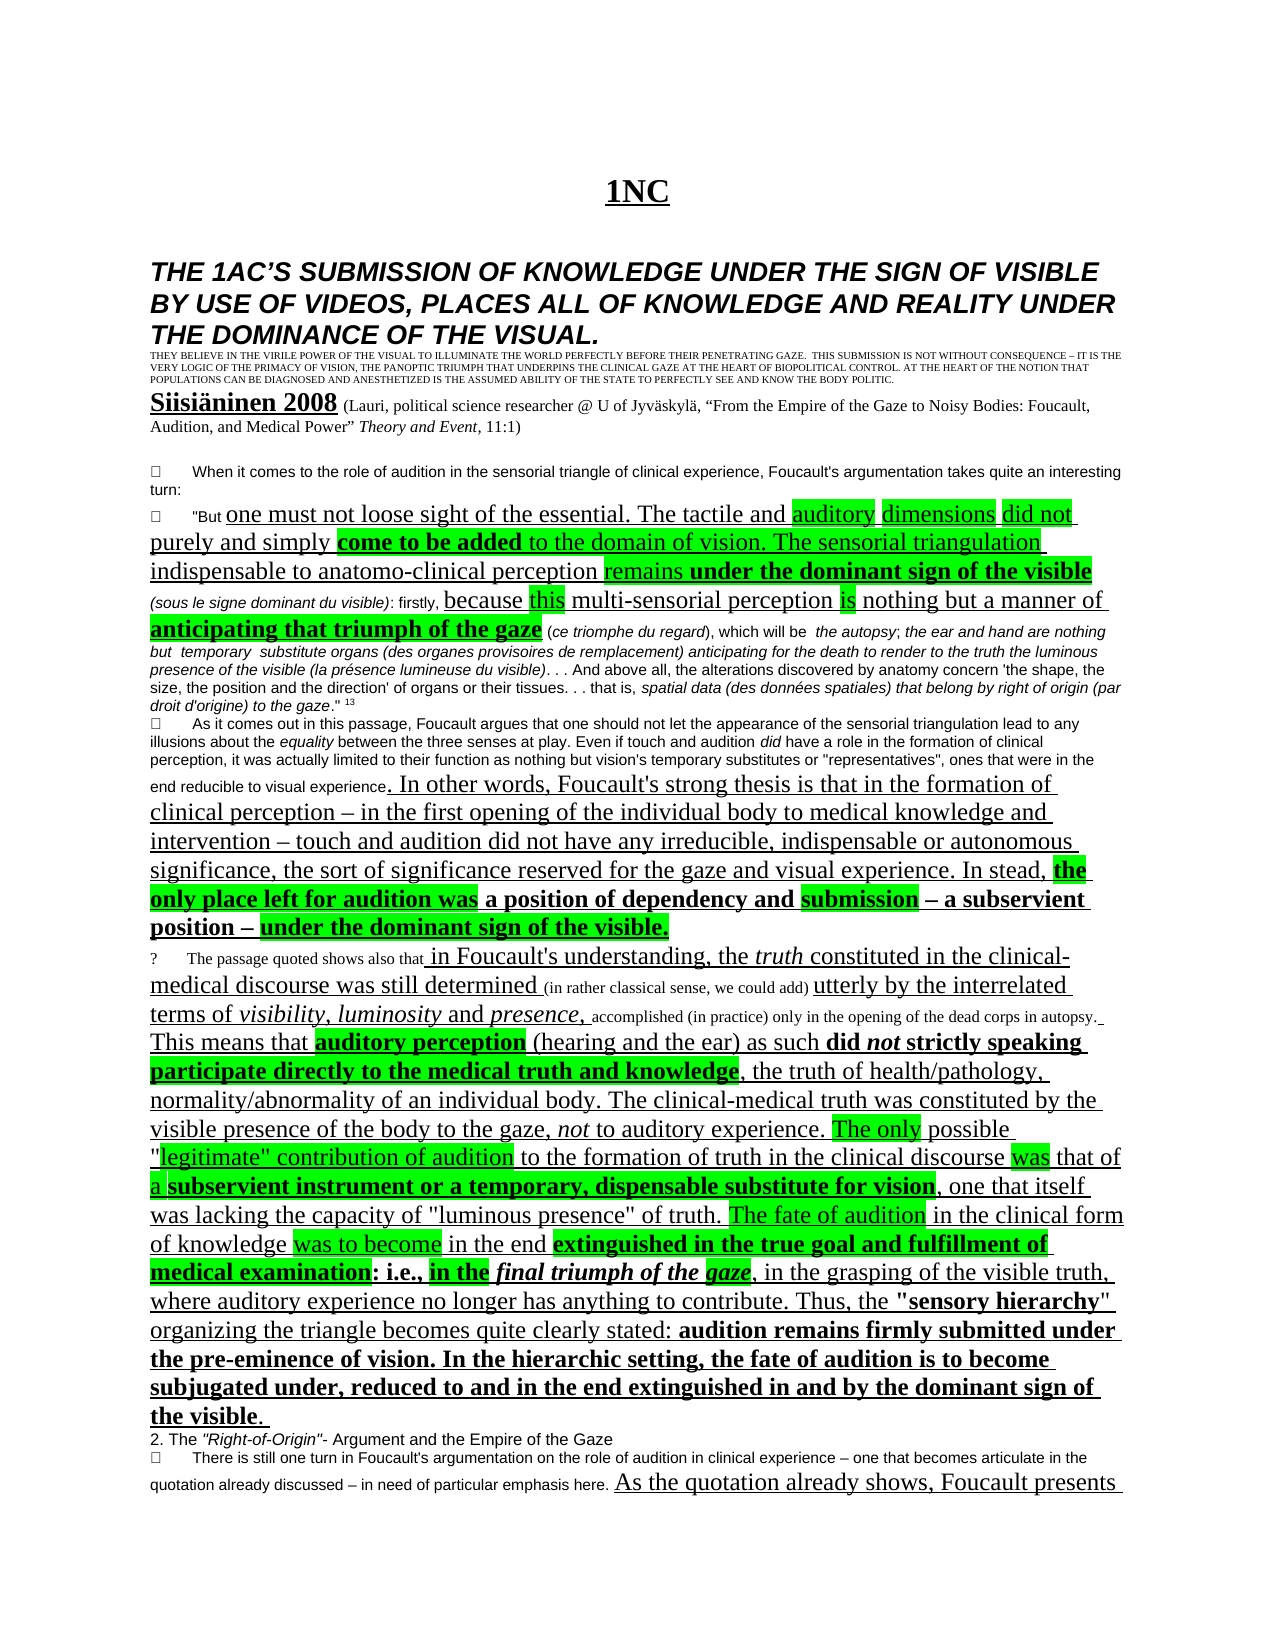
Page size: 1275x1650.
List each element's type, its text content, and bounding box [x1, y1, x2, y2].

text 2. The "Right-of-Origin"- Argument and the Empire of the Gaze [150, 1430, 1125, 1449]
text The passage quoted shows also that in Foucault's understanding, the truth constituted in the clinical-medical discourse was still determined (in rather classical sense, we could add) utterly by the interrelated terms of visibility, luminosity and presence, accomplished (in practice) only in the opening of the dead corps in autopsy. This means that auditory perception (hearing and the ear) as such did not strictly speaking participate directly to the medical truth and knowledge, the truth of health/pathology, normality/abnormality of an individual body. The clinical-medical truth was constituted by the visible presence of the body to the gaze, not to auditory experience. The only possible "legitimate" contribution of audition to the formation of truth in the clinical discourse was that of a subservient instrument or a temporary, dispensable substitute for vision, one that itself was lacking the capacity of "luminous presence" of truth. The fate of audition in the clinical form of knowledge was to become in the end extinguished in the true goal and fulfillment of medical examination: i.e., in the final triumph of the gaze, in the grasping of the visible truth, where auditory experience no longer has anything to contribute. Thus, the "sensory hierarchy" organizing the triangle becomes quite clearly stated: audition remains firmly submitted under the pre-eminence of vision. In the hierarchic setting, the fate of audition is to become subjugated under, reduced to and in the end extinguished in and by the dominant sign of the visible. [150, 941, 1125, 1430]
text THEY BELIEVE IN THE VIRILE POWER OF THE VISUAL TO ILLUMINATE THE WORLD PERFECTLY BEFORE THEIR PENETRATING GAZE. THIS SUBMISSION IS NOT WITHOUT CONSEQUENCE – IT IS THE VERY LOGIC OF THE PRIMACY OF VISION, THE PANOPTIC TRIUMPH THAT UNDERPINS THE CLINICAL GAZE AT THE HEART OF BIOPOLITICAL CONTROL. AT THE HEART OF THE NOTION THAT POPULATIONS CAN BE DIAGNOSED AND ANESTHETIZED IS THE ASSUMED ABILITY OF THE STATE TO PERFECTLY SEE AND KNOW THE BODY POLITIC. [150, 350, 1125, 386]
text THE 1AC’S SUBMISSION OF KNOWLEDGE UNDER THE SIGN OF VISIBLE BY USE OF VIDEOS, PLACES ALL OF KNOWLEDGE AND REALITY UNDER THE DOMINANCE OF THE VISUAL. [150, 256, 1125, 350]
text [150, 1449, 1125, 1496]
text 1NC [150, 171, 1125, 209]
text  As it comes out in this passage, Foucault argues that one should not let the appearance of the sensorial triangulation lead to any illusions about the equality between the three senses at play. Even if touch and audition did have a role in the formation of clinical perception, it was actually limited to their function as nothing but vision's temporary substitutes or "representatives", ones that were in the end reducible to visual experience. In other words, Foucault's strong thesis is that in the formation of clinical perception – in the first opening of the individual body to medical knowledge and intervention – touch and audition did not have any irreducible, indispensable or autonomous significance, the sort of significance reserved for the gaze and visual experience. In stead, the only place left for audition was a position of dependency and submission – a subservient position – under the dominant sign of the visible. [150, 714, 1125, 941]
text Siisiäninen 2008 (Lauri, political science researcher @ U of Jyväskylä, “From the Empire of the Gaze to Noisy Bodies: Foucault, Audition, and Medical Power” Theory and Event, 11:1) [150, 386, 1125, 436]
text  "But one must not loose sight of the essential. The tactile and auditory dimensions did not purely and simply come to be added to the domain of vision. The sensorial triangulation indispensable to anatomo-clinical perception remains under the dominant sign of the visible (sous le signe dominant du visible): firstly, because this multi-sensorial perception is nothing but a manner of anticipating that triumph of the gaze (ce triomphe du regard), which will be the autopsy; the ear and hand are nothing but temporary substitute organs (des organes provisoires de remplacement) anticipating for the death to render to the truth the luminous presence of the visible (la présence lumineuse du visible). . . And above all, the alterations discovered by anatomy concern 'the shape, the size, the position and the direction' of organs or their tissues. . . that is, spatial data (des données spatiales) that belong by right of origin (par droit d'origine) to the gaze." 13 [150, 499, 1125, 714]
text  When it comes to the role of audition in the sensorial triangle of clinical experience, Foucault's argumentation takes quite an interesting turn: [150, 463, 1125, 499]
